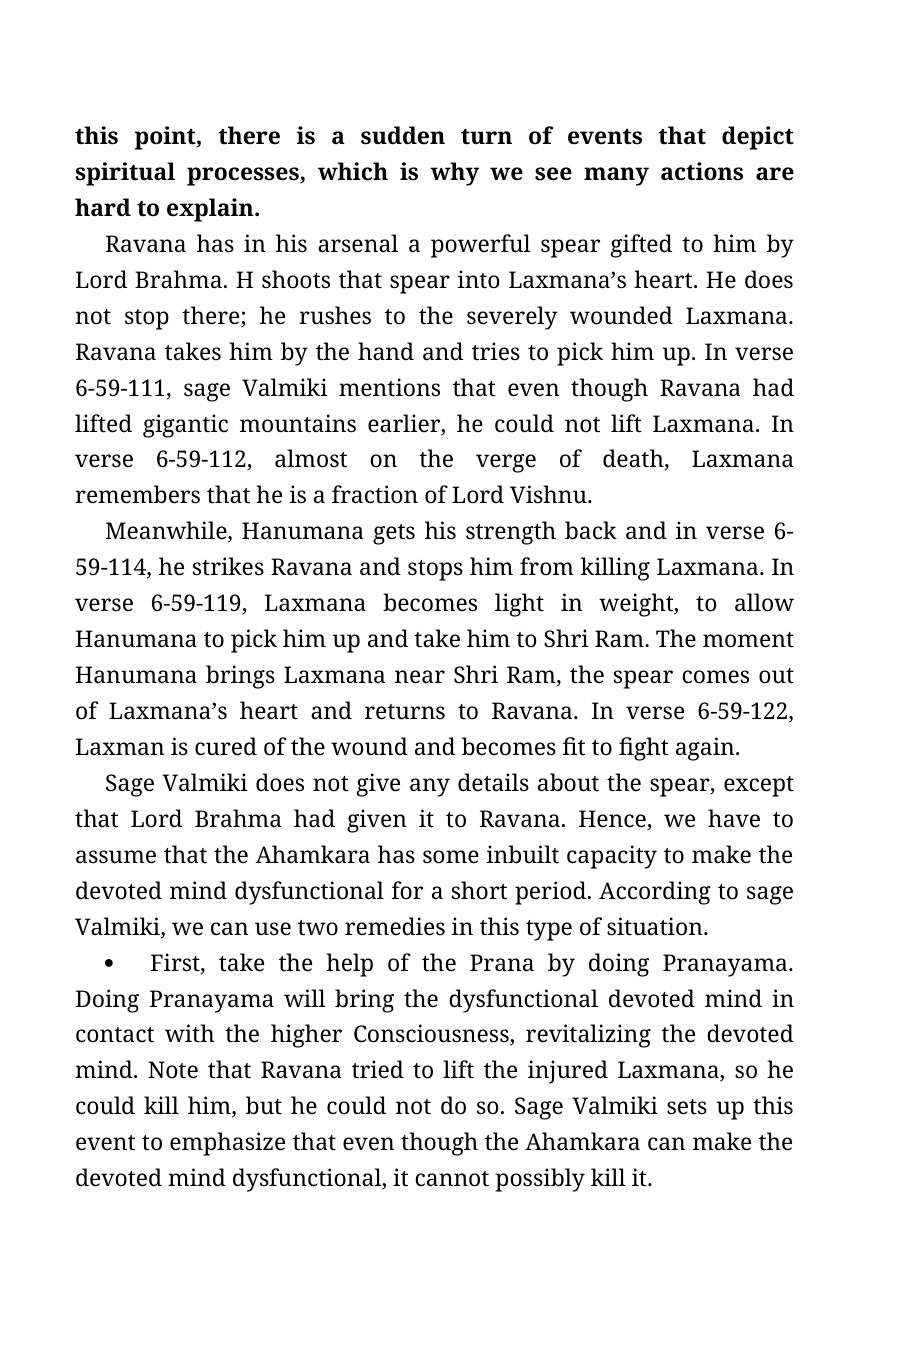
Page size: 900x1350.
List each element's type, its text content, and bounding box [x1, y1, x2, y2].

list First, take the help of the Prana by doing Pranayama. Doing Pranayama will bring the dysfunctional devoted mind in contact with the higher Consciousness, revitalizing the devoted mind. Note that Ravana tried to lift the injured Laxmana, so he could kill him, but he could not do so. Sage Valmiki sets up this event to emphasize that even though the Ahamkara can make the devoted mind dysfunctional, it cannot possibly kill it. [75, 947, 795, 1193]
text Ravana has in his arsenal a powerful spear gifted to him by Lord Brahma. H shoots that spear into Laxmana’s heart. He does not stop there; he rushes to the severely wounded Laxmana. Ravana takes him by the hand and tries to pick him up. In verse 6-59-111, sage Valmiki mentions that even though Ravana had lifted gigantic mountains earlier, he could not lift Laxmana. In verse 6-59-112, almost on the verge of death, Laxmana remembers that he is a fraction of Lord Vishnu. [75, 228, 795, 511]
text Meanwhile, Hanumana gets his strength back and in verse 6-59-114, he strikes Ravana and stops him from killing Laxmana. In verse 6-59-119, Laxmana becomes light in weight, to allow Hanumana to pick him up and take him to Shri Ram. The moment Hanumana brings Laxmana near Shri Ram, the spear comes out of Laxmana’s heart and returns to Ravana. In verse 6-59-122, Laxman is cured of the wound and becomes fit to fight again. [75, 515, 795, 762]
text Sage Valmiki does not give any details about the spear, except that Lord Brahma had given it to Ravana. Hence, we have to assume that the Ahamkara has some inbuilt capacity to make the devoted mind dysfunctional for a short period. According to sage Valmiki, we can use two remedies in this type of situation. [75, 767, 795, 942]
